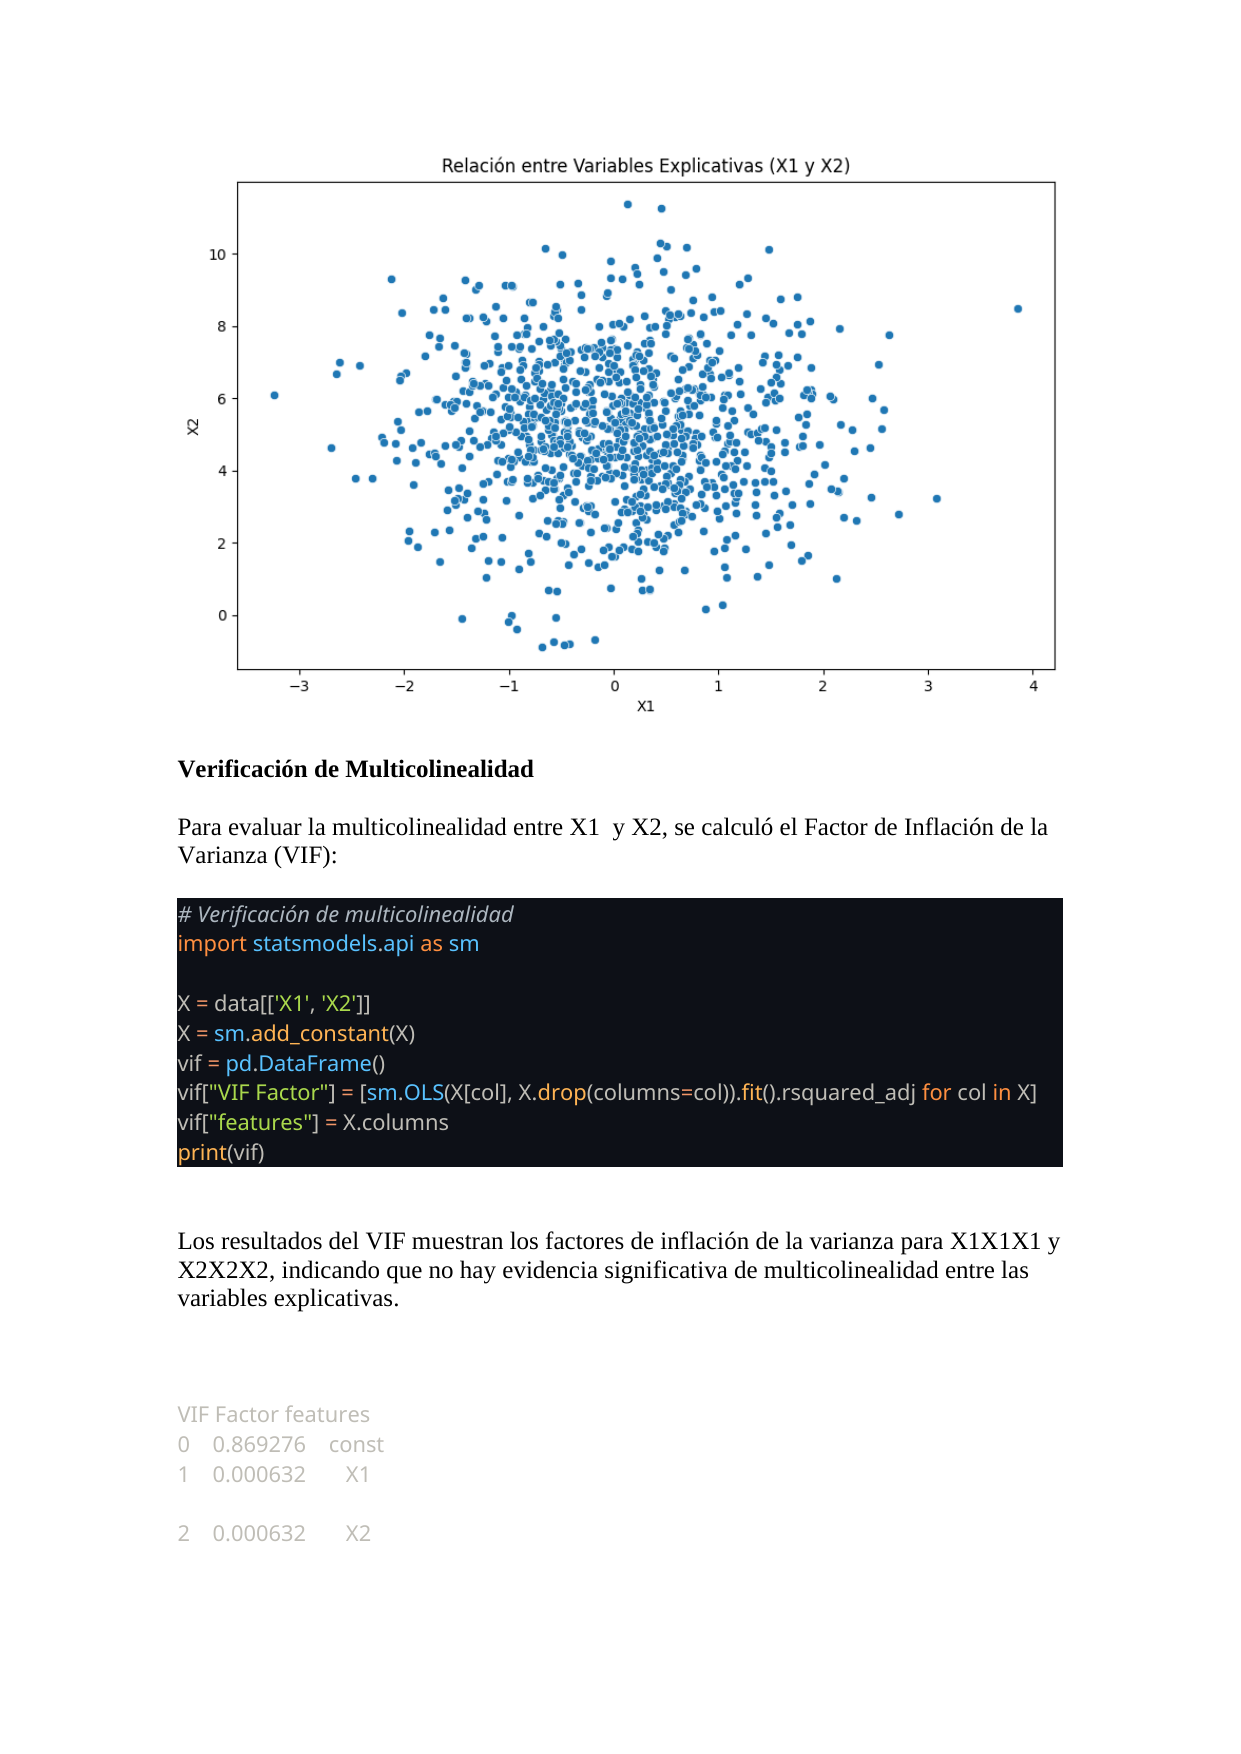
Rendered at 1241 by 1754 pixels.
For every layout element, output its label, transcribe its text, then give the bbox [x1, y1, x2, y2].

text vif["VIF Factor"] = [sm.OLS(X[col], X.drop(columns=col)).fit().rsquared_adj for col in X] [177, 1077, 1063, 1107]
picture [177, 147, 1063, 725]
text X = data[['X1', 'X2']] [177, 988, 1063, 1018]
text 1 0.000632 X1 [177, 1459, 1063, 1489]
text Para evaluar la multicolinealidad entre X1 y X2, se calculó el Factor de Inflación de la Varianza (VIF): [177, 812, 1063, 869]
text X = sm.add_constant(X) [177, 1018, 1063, 1047]
text # Verificación de multicolinealidad [177, 898, 1063, 928]
text import statsmodels.api as sm [177, 928, 1063, 958]
text vif = pd.DataFrame() [177, 1047, 1063, 1077]
text print(vif) [177, 1137, 1063, 1167]
subtitle Verificación de Multicolinealidad [177, 754, 1063, 783]
text 2 0.000632 X2 [177, 1518, 1063, 1548]
text vif["features"] = X.columns [177, 1107, 1063, 1137]
text 0 0.869276 const [177, 1429, 1063, 1459]
text Los resultados del VIF muestran los factores de inflación de la varianza para X1X1X1 y X2X2X2, indicando que no hay evidencia significativa de multicolinealidad entre las variables explicativas. [177, 1226, 1063, 1312]
text VIF Factor features [177, 1399, 1063, 1429]
